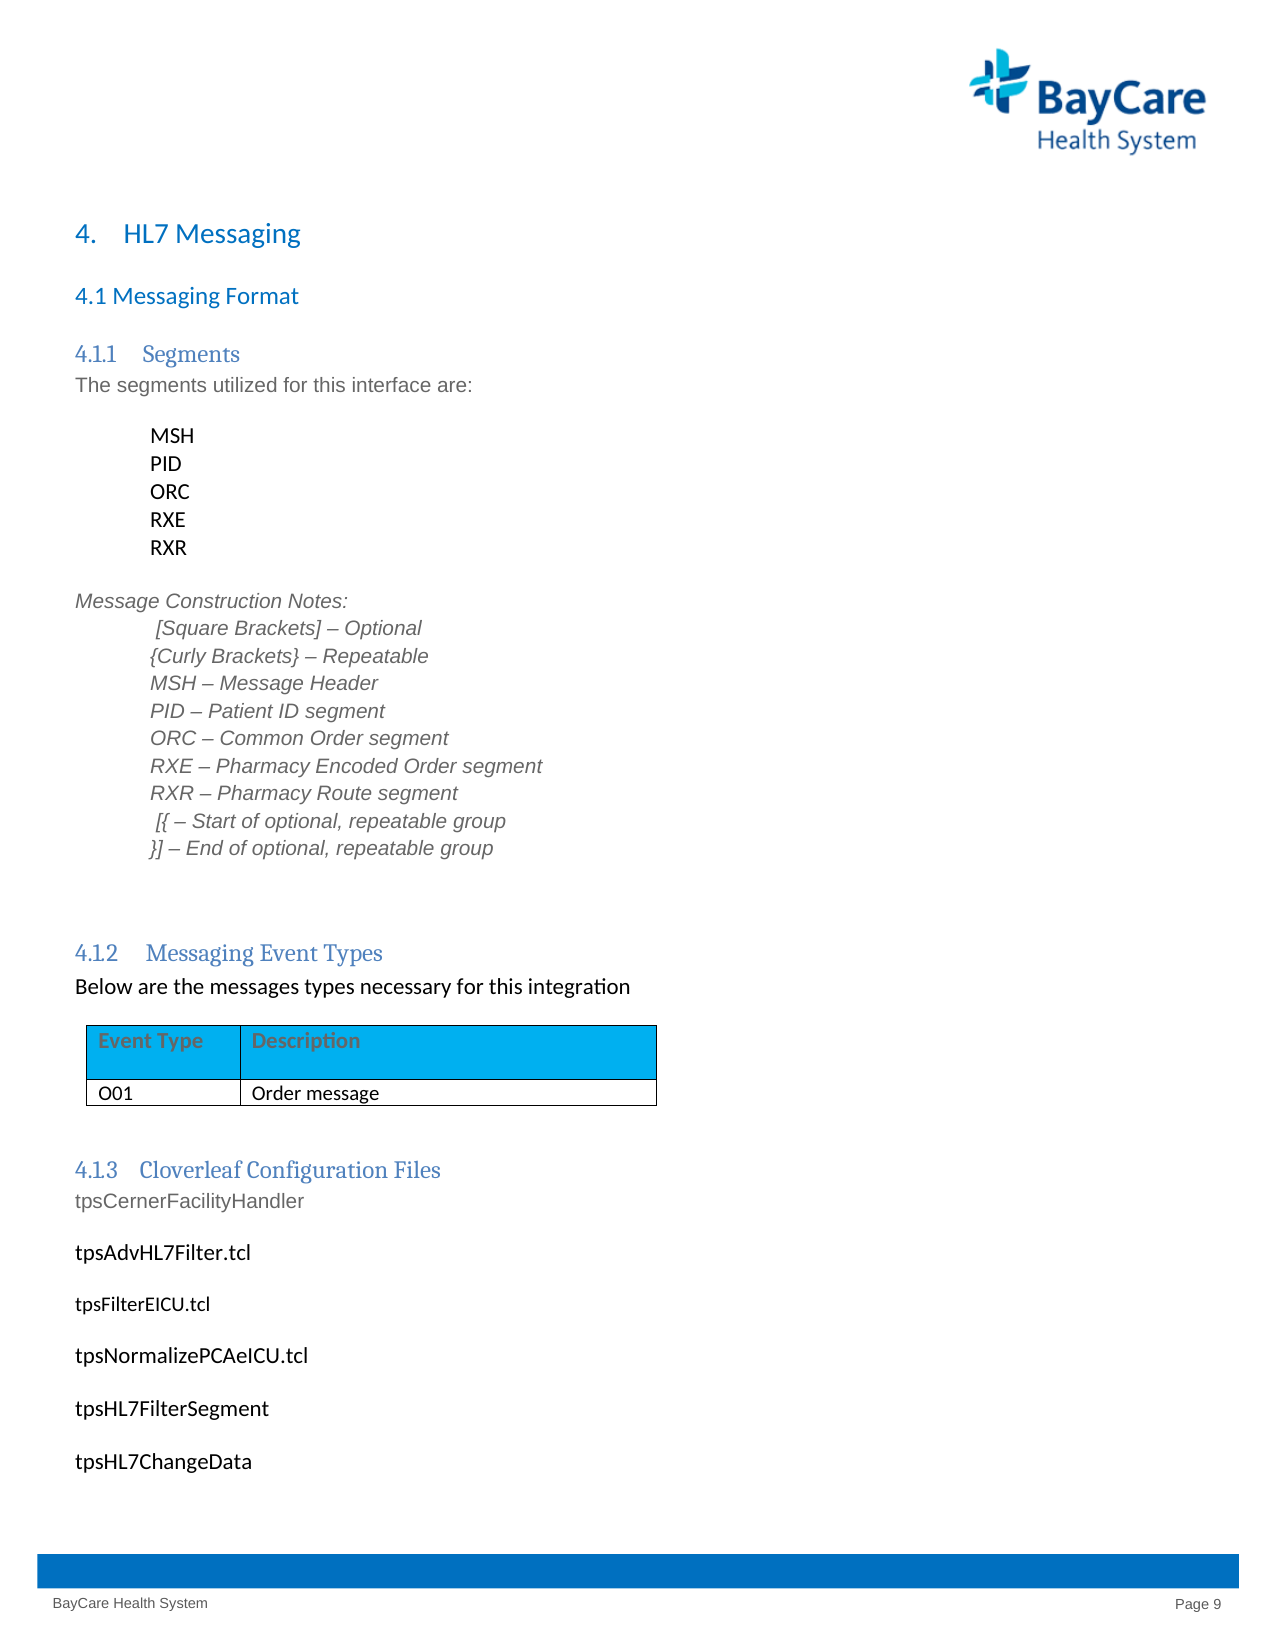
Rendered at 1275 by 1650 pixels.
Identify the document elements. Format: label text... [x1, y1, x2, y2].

text ORC [75, 477, 1200, 505]
text }] – End of optional, repeatable group [75, 836, 1200, 860]
text {Curly Brackets} – Repeatable [75, 643, 1200, 667]
subtitle 4. HL7 Messaging [75, 215, 1200, 251]
text RXE – Pharmacy Encoded Order segment [75, 753, 1200, 777]
subtitle 4.1.3 Cloverleaf Configuration Files [75, 1156, 1200, 1185]
subtitle 4.1 Messaging Format [75, 280, 1200, 310]
subtitle 4.1.2 Messaging Event Types [75, 939, 1200, 968]
text [Square Brackets] – Optional [75, 616, 1200, 640]
text [{ – Start of optional, repeatable group [75, 808, 1200, 832]
text Message Construction Notes: [75, 588, 1200, 612]
table_header Event Type [87, 1026, 240, 1079]
text PID – Patient ID segment [75, 698, 1200, 722]
table_header Description [241, 1026, 656, 1079]
text The segments utilized for this interface are: [75, 373, 1200, 397]
text Below are the messages types necessary for this integration [75, 972, 1200, 1000]
text RXR [75, 533, 1200, 561]
picture [951, 37, 1233, 168]
table_cell O01 [87, 1080, 240, 1105]
table_cell Order message [241, 1080, 656, 1105]
text RXR – Pharmacy Route segment [75, 781, 1200, 805]
text ORC – Common Order segment [75, 726, 1200, 750]
text PID [75, 449, 1200, 477]
subtitle 4.1.1 Segments [75, 339, 1200, 368]
text MSH [75, 421, 1200, 449]
text RXE [75, 505, 1200, 533]
text MSH – Message Header [75, 671, 1200, 695]
